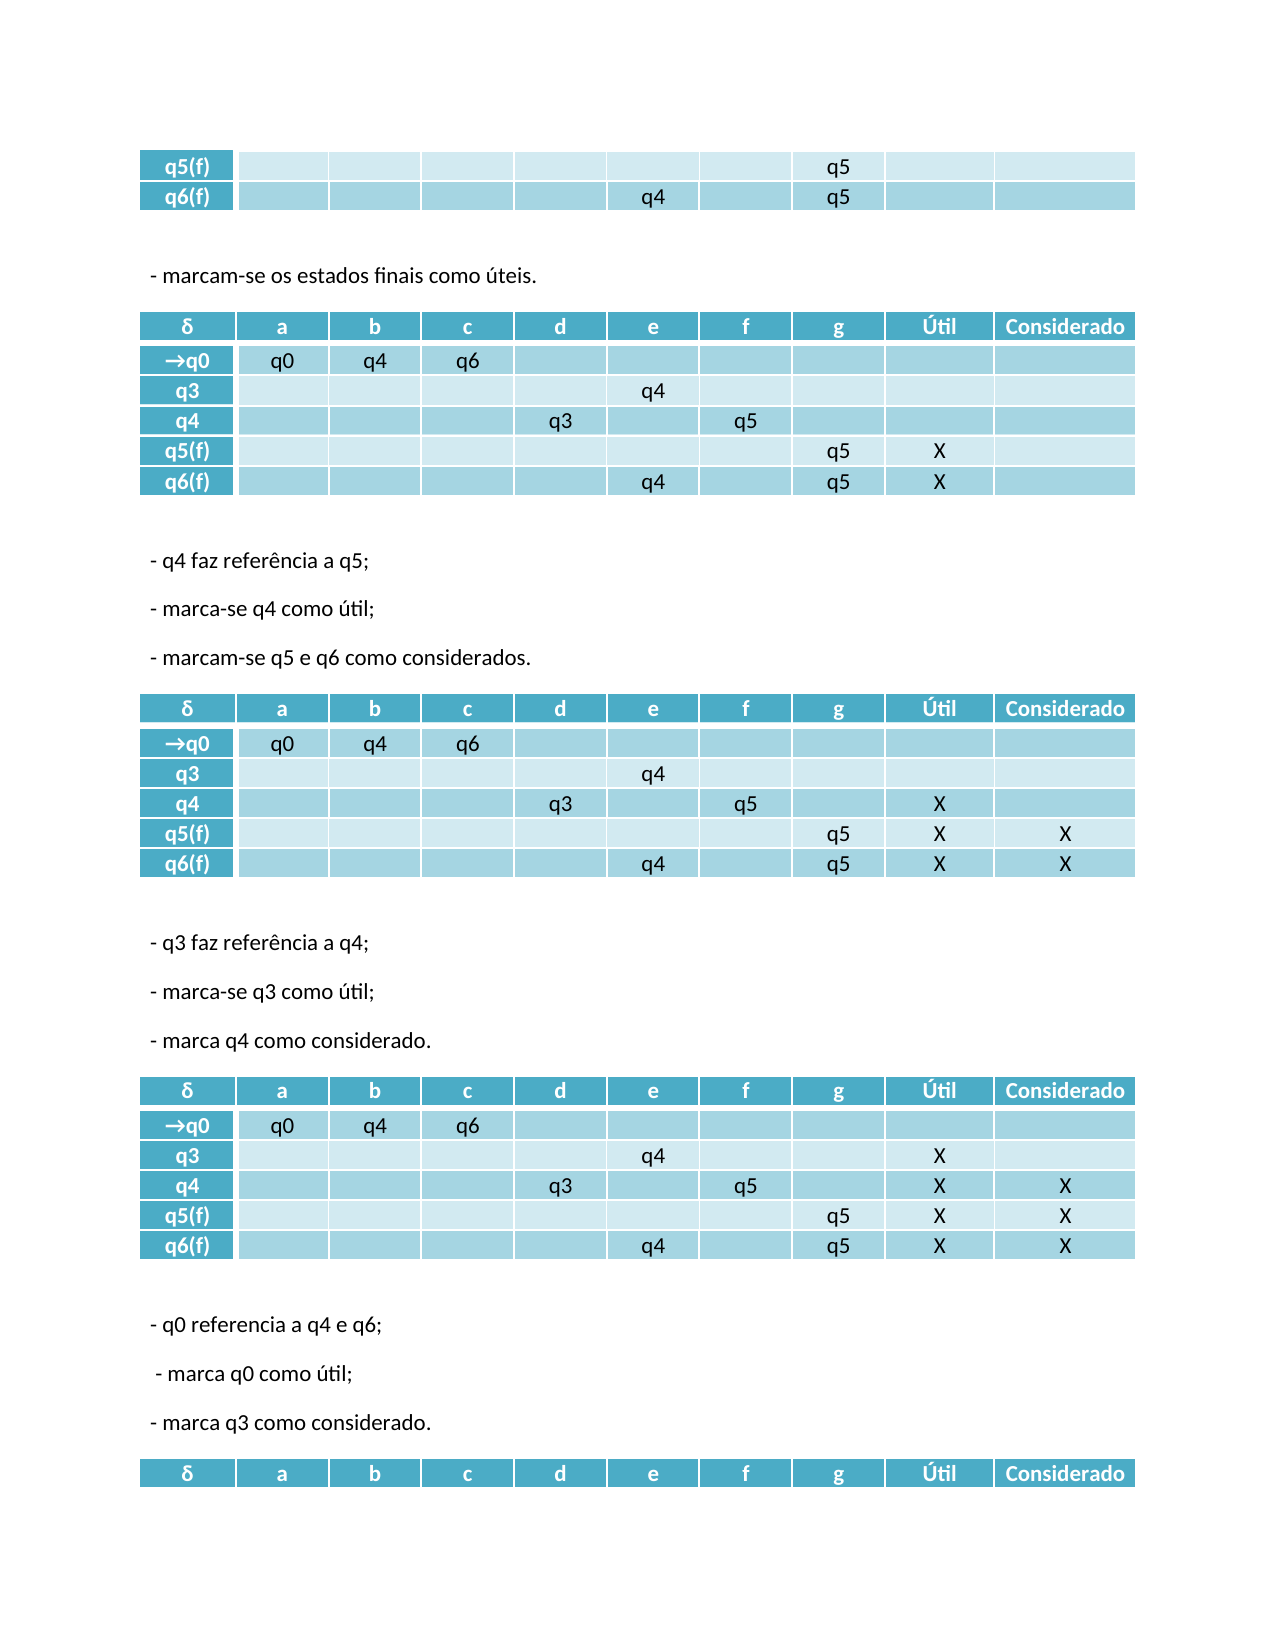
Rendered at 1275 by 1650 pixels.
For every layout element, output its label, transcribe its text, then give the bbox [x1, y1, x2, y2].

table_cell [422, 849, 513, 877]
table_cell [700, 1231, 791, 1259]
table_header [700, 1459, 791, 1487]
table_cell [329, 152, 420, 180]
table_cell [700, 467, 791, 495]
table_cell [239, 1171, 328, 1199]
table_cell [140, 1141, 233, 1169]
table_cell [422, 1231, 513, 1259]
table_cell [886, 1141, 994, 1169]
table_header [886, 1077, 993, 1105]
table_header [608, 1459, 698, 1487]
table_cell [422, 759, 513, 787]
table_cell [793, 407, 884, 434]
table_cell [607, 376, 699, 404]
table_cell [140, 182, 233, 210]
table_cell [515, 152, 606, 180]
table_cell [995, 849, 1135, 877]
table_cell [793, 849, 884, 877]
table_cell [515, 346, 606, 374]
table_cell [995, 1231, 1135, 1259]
text - marcam-se q5 e q6 como considerados. [150, 643, 1125, 671]
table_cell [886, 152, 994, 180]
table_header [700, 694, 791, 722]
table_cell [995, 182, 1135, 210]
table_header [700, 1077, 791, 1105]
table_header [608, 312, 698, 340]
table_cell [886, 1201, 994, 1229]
text - marca q0 como útil; [150, 1359, 1125, 1387]
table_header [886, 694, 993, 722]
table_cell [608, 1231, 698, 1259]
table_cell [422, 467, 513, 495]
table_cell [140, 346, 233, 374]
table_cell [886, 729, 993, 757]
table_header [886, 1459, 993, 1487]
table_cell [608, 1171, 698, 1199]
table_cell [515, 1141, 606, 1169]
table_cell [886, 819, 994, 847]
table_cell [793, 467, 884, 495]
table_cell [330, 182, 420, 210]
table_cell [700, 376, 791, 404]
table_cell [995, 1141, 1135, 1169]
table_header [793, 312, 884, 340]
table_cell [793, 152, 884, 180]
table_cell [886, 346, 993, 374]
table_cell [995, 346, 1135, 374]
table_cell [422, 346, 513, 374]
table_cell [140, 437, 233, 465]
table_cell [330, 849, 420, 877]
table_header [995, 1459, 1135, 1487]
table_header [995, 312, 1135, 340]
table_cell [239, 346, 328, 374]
text - q0 referencia a q4 e q6; [150, 1310, 1125, 1338]
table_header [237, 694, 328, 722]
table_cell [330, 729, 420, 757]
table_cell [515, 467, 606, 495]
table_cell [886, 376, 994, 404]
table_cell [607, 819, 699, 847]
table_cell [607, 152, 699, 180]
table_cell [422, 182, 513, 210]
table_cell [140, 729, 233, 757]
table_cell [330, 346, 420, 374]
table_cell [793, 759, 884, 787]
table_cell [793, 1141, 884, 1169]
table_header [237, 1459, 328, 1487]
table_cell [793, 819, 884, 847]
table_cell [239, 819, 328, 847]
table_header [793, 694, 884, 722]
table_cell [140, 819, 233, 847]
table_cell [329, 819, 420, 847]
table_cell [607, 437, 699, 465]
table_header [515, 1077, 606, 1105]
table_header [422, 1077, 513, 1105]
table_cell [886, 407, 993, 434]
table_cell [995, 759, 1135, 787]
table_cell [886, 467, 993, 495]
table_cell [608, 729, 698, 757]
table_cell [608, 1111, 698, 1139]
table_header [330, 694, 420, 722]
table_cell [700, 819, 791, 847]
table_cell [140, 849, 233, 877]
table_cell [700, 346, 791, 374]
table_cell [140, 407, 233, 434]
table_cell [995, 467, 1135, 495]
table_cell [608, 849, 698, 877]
text - q3 faz referência a q4; [150, 928, 1125, 956]
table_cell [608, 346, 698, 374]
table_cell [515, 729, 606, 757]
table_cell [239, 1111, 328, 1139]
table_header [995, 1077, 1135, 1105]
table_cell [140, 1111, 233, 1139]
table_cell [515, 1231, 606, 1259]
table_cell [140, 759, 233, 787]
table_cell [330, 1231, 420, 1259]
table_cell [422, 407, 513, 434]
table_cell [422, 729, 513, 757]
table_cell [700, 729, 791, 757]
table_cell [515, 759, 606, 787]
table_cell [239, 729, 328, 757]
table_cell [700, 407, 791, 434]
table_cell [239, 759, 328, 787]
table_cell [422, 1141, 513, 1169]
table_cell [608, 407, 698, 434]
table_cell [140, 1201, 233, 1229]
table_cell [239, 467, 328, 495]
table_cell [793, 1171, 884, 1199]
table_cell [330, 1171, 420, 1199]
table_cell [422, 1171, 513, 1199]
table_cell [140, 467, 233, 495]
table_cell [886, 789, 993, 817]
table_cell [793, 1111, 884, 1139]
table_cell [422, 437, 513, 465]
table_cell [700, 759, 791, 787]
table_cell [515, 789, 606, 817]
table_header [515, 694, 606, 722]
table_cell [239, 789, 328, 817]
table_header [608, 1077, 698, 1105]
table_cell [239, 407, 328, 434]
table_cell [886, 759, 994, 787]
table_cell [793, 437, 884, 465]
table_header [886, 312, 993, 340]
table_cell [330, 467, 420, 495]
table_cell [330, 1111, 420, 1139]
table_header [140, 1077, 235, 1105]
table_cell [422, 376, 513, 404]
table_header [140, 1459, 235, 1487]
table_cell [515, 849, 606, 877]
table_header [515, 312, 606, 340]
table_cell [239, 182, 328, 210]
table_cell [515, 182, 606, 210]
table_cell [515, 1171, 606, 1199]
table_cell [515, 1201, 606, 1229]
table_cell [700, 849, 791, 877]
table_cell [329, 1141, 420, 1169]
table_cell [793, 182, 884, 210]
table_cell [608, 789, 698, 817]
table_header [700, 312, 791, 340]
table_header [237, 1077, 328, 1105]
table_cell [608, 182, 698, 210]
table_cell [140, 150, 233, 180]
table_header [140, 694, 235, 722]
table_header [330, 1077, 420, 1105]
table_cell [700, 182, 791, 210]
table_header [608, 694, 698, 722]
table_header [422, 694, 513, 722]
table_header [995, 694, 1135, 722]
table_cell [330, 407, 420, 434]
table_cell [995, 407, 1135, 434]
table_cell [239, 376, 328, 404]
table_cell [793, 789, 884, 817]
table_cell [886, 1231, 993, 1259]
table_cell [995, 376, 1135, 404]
text - marca q3 como considerado. [150, 1408, 1125, 1436]
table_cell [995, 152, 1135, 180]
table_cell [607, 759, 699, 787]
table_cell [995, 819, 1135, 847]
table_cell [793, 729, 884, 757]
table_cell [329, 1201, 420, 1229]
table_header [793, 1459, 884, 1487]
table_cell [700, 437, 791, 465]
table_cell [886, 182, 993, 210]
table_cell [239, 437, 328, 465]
text - marcam-se os estados finais como úteis. [150, 261, 1125, 289]
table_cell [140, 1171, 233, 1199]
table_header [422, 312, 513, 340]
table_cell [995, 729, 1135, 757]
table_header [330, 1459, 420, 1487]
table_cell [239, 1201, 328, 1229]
text - marca-se q4 como útil; [150, 594, 1125, 623]
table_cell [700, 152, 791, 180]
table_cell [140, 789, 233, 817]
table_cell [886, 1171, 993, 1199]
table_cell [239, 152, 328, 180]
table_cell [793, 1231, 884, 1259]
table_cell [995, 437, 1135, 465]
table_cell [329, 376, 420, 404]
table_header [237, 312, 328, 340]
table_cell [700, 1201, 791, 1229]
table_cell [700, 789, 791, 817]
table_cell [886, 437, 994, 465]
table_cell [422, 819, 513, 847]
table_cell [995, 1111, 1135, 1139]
text - q4 faz referência a q5; [150, 546, 1125, 574]
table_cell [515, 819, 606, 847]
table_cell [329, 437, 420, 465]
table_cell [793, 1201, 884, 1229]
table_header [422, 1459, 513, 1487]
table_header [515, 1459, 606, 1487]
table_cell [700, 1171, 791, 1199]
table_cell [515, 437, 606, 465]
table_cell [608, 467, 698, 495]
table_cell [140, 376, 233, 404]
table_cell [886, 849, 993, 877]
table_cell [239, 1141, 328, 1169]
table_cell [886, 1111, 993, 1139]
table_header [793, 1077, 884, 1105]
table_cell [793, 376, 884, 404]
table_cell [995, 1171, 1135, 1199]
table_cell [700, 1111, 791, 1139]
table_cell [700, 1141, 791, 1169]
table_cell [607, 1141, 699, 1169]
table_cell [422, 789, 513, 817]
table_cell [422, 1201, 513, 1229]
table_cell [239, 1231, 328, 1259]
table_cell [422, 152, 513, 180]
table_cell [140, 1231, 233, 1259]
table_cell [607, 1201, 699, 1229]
text - marca-se q3 como útil; [150, 977, 1125, 1005]
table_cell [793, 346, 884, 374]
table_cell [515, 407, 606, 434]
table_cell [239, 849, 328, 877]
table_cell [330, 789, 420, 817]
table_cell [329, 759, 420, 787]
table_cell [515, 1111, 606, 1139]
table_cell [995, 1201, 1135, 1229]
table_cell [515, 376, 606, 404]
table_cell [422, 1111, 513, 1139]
text - marca q4 como considerado. [150, 1026, 1125, 1054]
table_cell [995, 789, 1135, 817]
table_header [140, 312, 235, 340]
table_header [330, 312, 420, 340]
